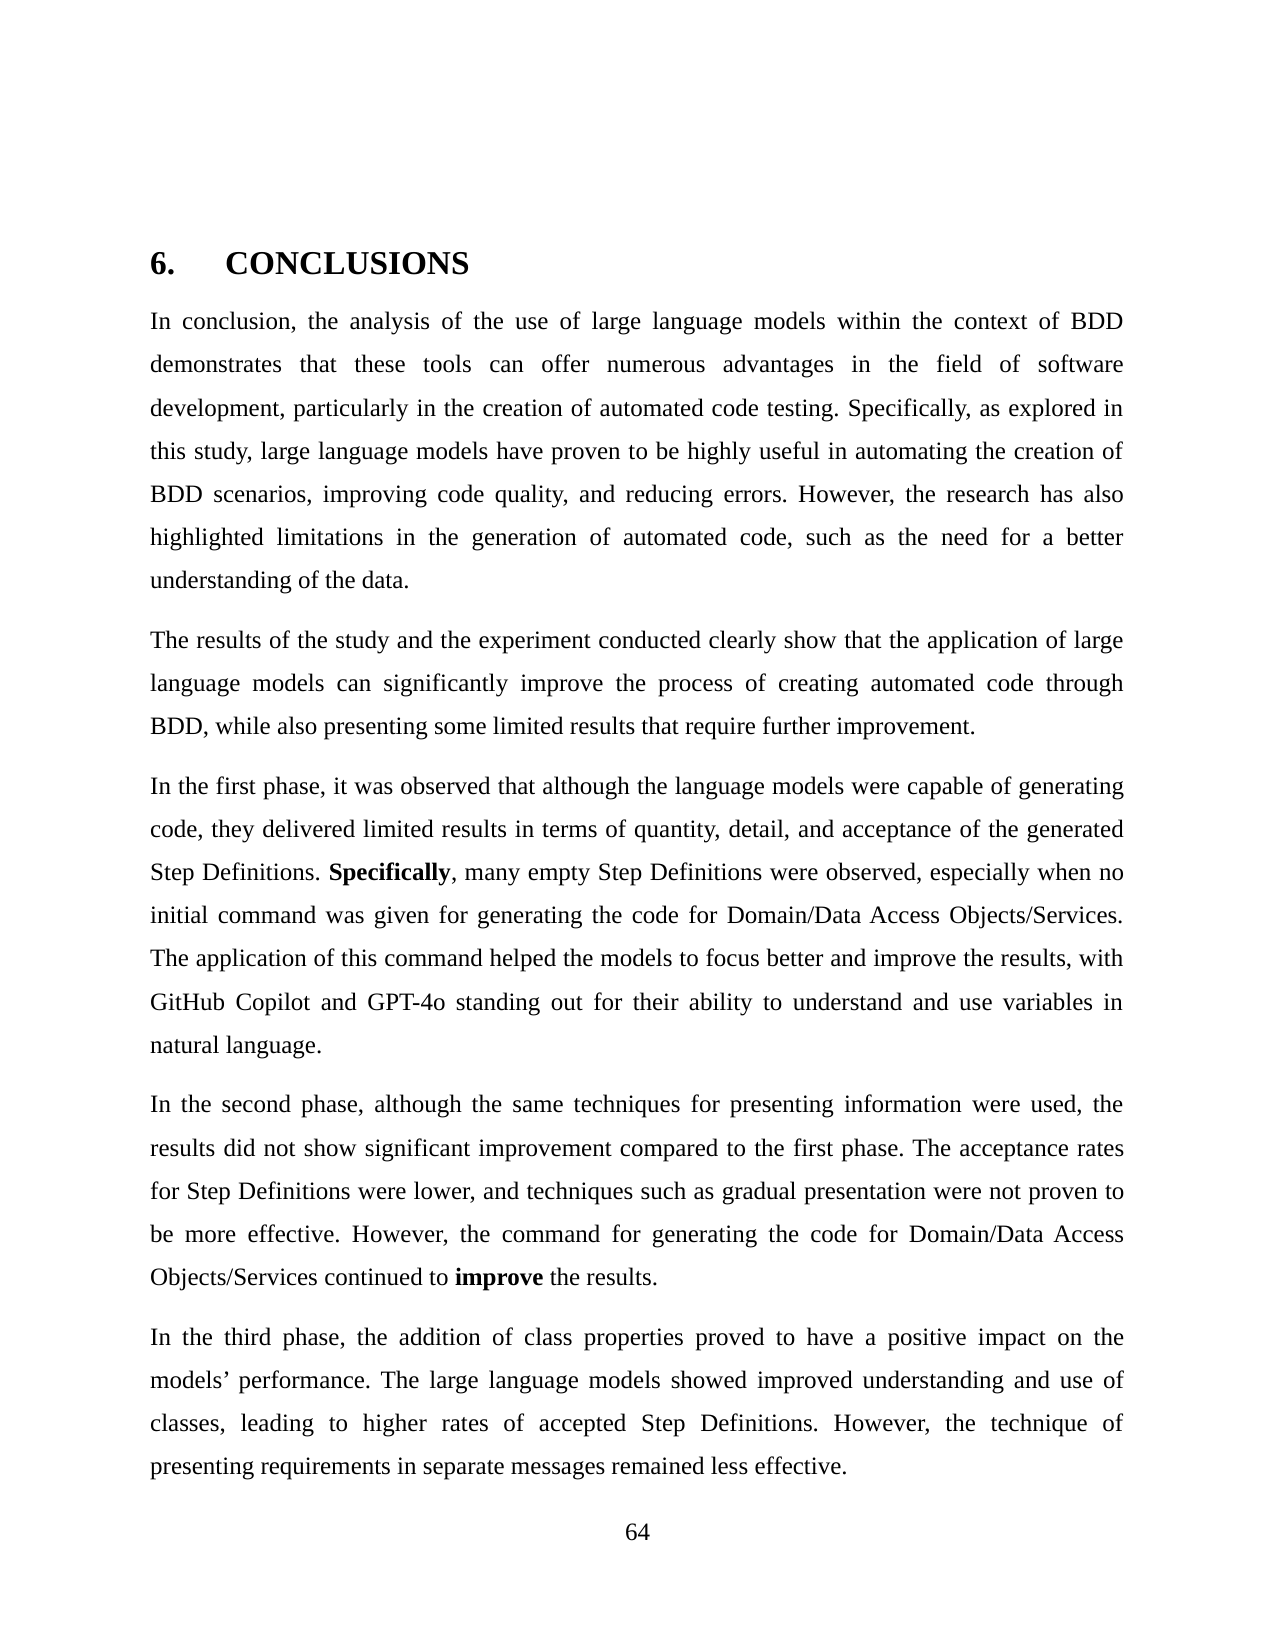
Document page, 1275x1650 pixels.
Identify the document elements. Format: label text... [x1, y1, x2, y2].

text The results of the study and the experiment conducted clearly show that the application of large language models can significantly improve the process of creating automated code through BDD, while also presenting some limited results that require further improvement. [150, 625, 1125, 740]
text In the second phase, although the same techniques for presenting information were used, the results did not show significant improvement compared to the first phase. The acceptance rates for Step Definitions were lower, and techniques such as gradual presentation were not proven to be more effective. However, the command for generating the code for Domain/Data Access Objects/Services continued to improve the results. [150, 1089, 1125, 1291]
text In the first phase, it was observed that although the language models were capable of generating code, they delivered limited results in terms of quantity, detail, and acceptance of the generated Step Definitions. Specifically, many empty Step Definitions were observed, especially when no initial command was given for generating the code for Domain/Data Access Objects/Services. The application of this command helped the models to focus better and improve the results, with GitHub Copilot and GPT-4o standing out for their ability to understand and use variables in natural language. [150, 771, 1125, 1058]
text In the third phase, the addition of class properties proved to have a positive impact on the models’ performance. The large language models showed improved understanding and use of classes, leading to higher rates of accepted Step Definitions. However, the technique of presenting requirements in separate messages remained less effective. [150, 1322, 1125, 1480]
text In conclusion, the analysis of the use of large language models within the context of BDD demonstrates that these tools can offer numerous advantages in the field of software development, particularly in the creation of automated code testing. Specifically, as explored in this study, large language models have proven to be highly useful in automating the creation of BDD scenarios, improving code quality, and reducing errors. However, the research has also highlighted limitations in the generation of automated code, such as the need for a better understanding of the data. [150, 306, 1125, 594]
subtitle CONCLUSIONS [150, 243, 1125, 281]
